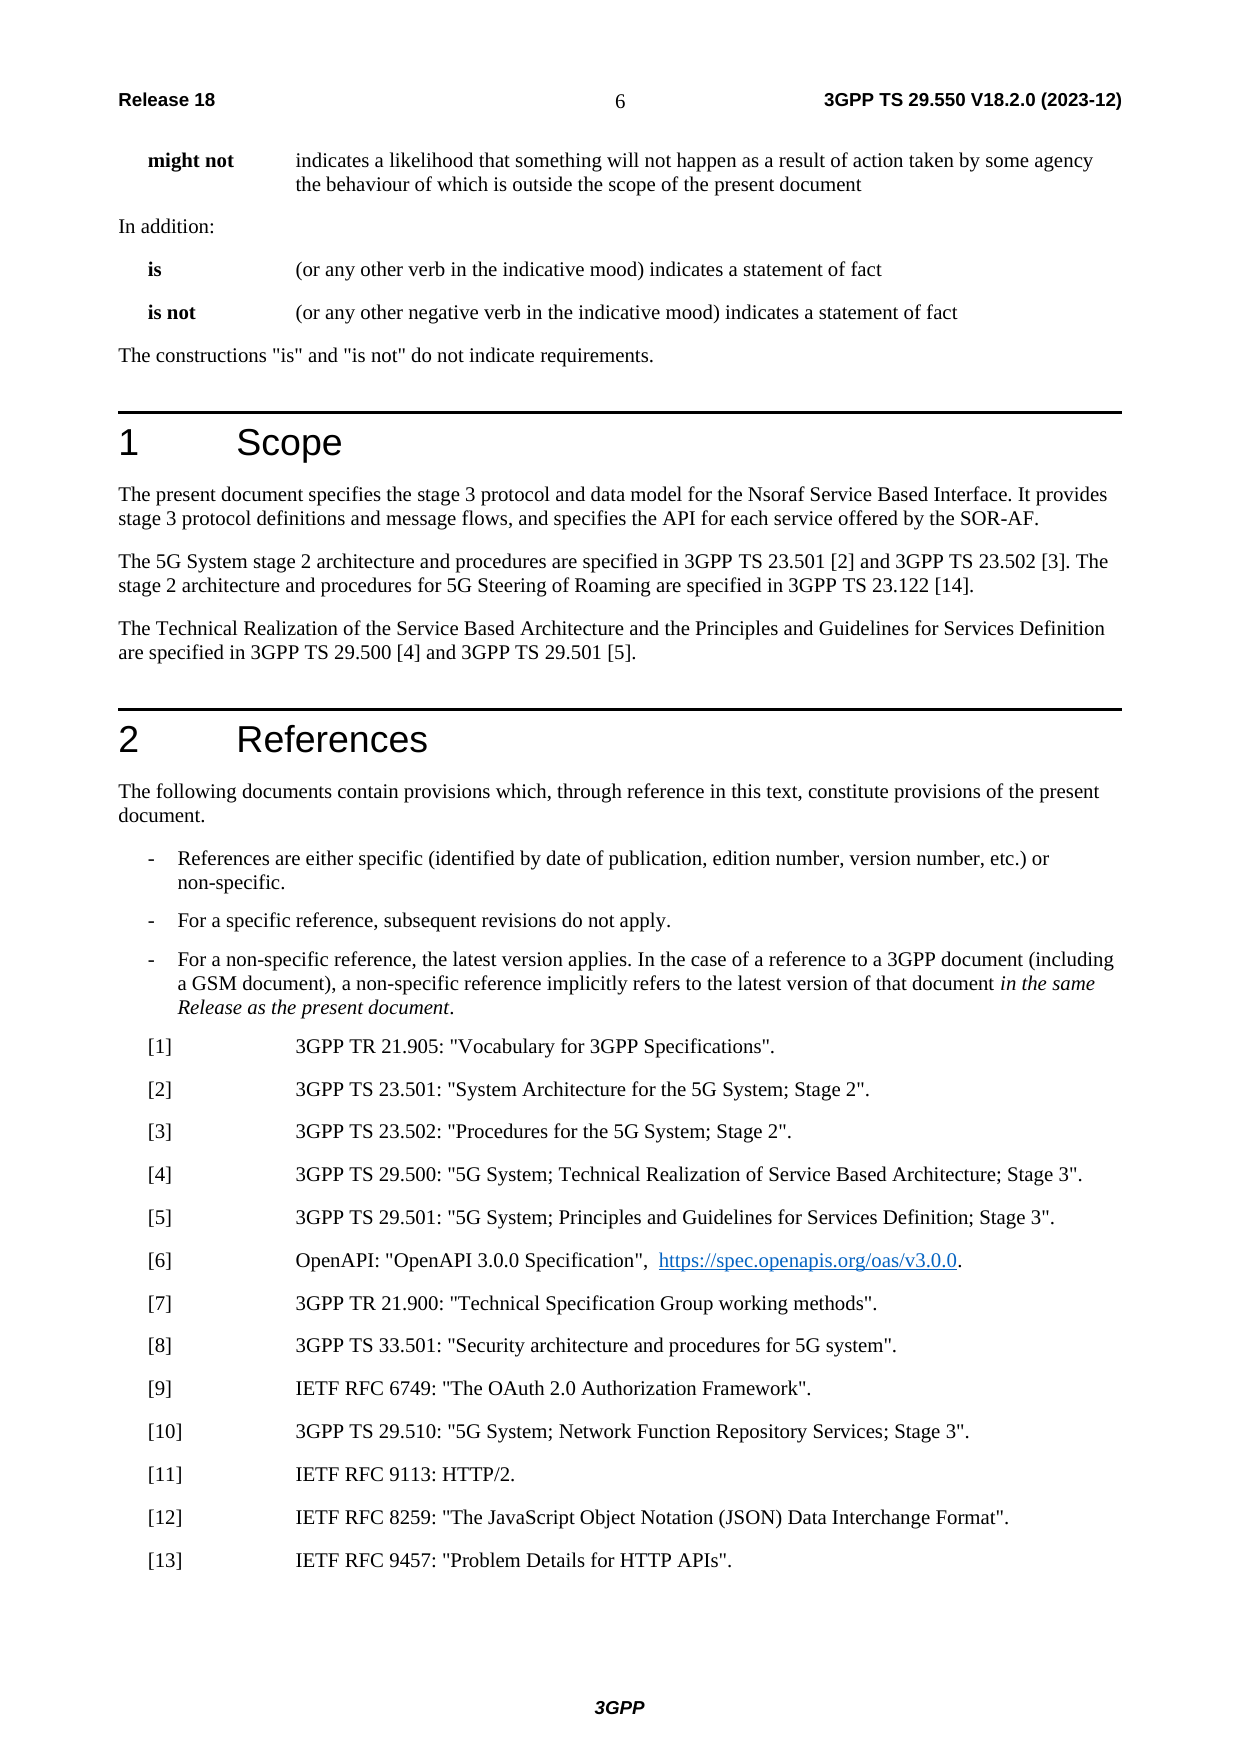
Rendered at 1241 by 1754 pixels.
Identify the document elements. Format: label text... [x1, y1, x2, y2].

text The present document specifies the stage 3 protocol and data model for the Nsoraf Service Based Interface. It provides stage 3 protocol definitions and message flows, and specifies the API for each service offered by the SOR-AF. [118, 482, 1122, 530]
text might not indicates a likelihood that something will not happen as a result of action taken by some agency the behaviour of which is outside the scope of the present document [148, 147, 1122, 196]
subtitle 1 Scope [118, 414, 1122, 463]
text [10] 3GPP TS 29.510: "5G System; Network Function Repository Services; Stage 3". [148, 1419, 1122, 1443]
text [9] IETF RFC 6749: "The OAuth 2.0 Authorization Framework". [148, 1376, 1122, 1400]
text - References are either specific (identified by date of publication, edition number, version number, etc.) or non-specific. [148, 846, 1122, 894]
text [13] IETF RFC 9457: "Problem Details for HTTP APIs". [148, 1547, 1122, 1572]
text [2] 3GPP TS 23.501: "System Architecture for the 5G System; Stage 2". [148, 1077, 1122, 1101]
subtitle 2 References [118, 711, 1122, 760]
text [6] OpenAPI: "OpenAPI 3.0.0 Specification", https://spec.openapis.org/oas/v3.0.0. [148, 1248, 1122, 1272]
text is not (or any other negative verb in the indicative mood) indicates a statement of fact [148, 300, 1122, 324]
text [3] 3GPP TS 23.502: "Procedures for the 5G System; Stage 2". [148, 1119, 1122, 1143]
text In addition: [118, 214, 1122, 238]
text - For a specific reference, subsequent revisions do not apply. [148, 908, 1122, 932]
text - For a non-specific reference, the latest version applies. In the case of a reference to a 3GPP document (including a GSM document), a non-specific reference implicitly refers to the latest version of that document in the same Release as the present document. [148, 947, 1122, 1019]
text is (or any other verb in the indicative mood) indicates a statement of fact [148, 257, 1122, 281]
text [7] 3GPP TR 21.900: "Technical Specification Group working methods". [148, 1291, 1122, 1315]
text [5] 3GPP TS 29.501: "5G System; Principles and Guidelines for Services Definition; Stage 3". [148, 1205, 1122, 1229]
text The Technical Realization of the Service Based Architecture and the Principles and Guidelines for Services Definition are specified in 3GPP TS 29.500 [4] and 3GPP TS 29.501 [5]. [118, 616, 1122, 664]
text The constructions "is" and "is not" do not indicate requirements. [118, 343, 1122, 367]
text [1] 3GPP TR 21.905: "Vocabulary for 3GPP Specifications". [148, 1034, 1122, 1058]
text [8] 3GPP TS 33.501: "Security architecture and procedures for 5G system". [148, 1333, 1122, 1357]
text [12] IETF RFC 8259: "The JavaScript Object Notation (JSON) Data Interchange Format". [148, 1505, 1122, 1529]
text [11] IETF RFC 9113: HTTP/2. [148, 1462, 1122, 1486]
text [4] 3GPP TS 29.500: "5G System; Technical Realization of Service Based Architecture; Stage 3". [148, 1162, 1122, 1186]
text The 5G System stage 2 architecture and procedures are specified in 3GPP TS 23.501 [2] and 3GPP TS 23.502 [3]. The stage 2 architecture and procedures for 5G Steering of Roaming are specified in 3GPP TS 23.122 [14]. [118, 549, 1122, 597]
text The following documents contain provisions which, through reference in this text, constitute provisions of the present document. [118, 779, 1122, 827]
